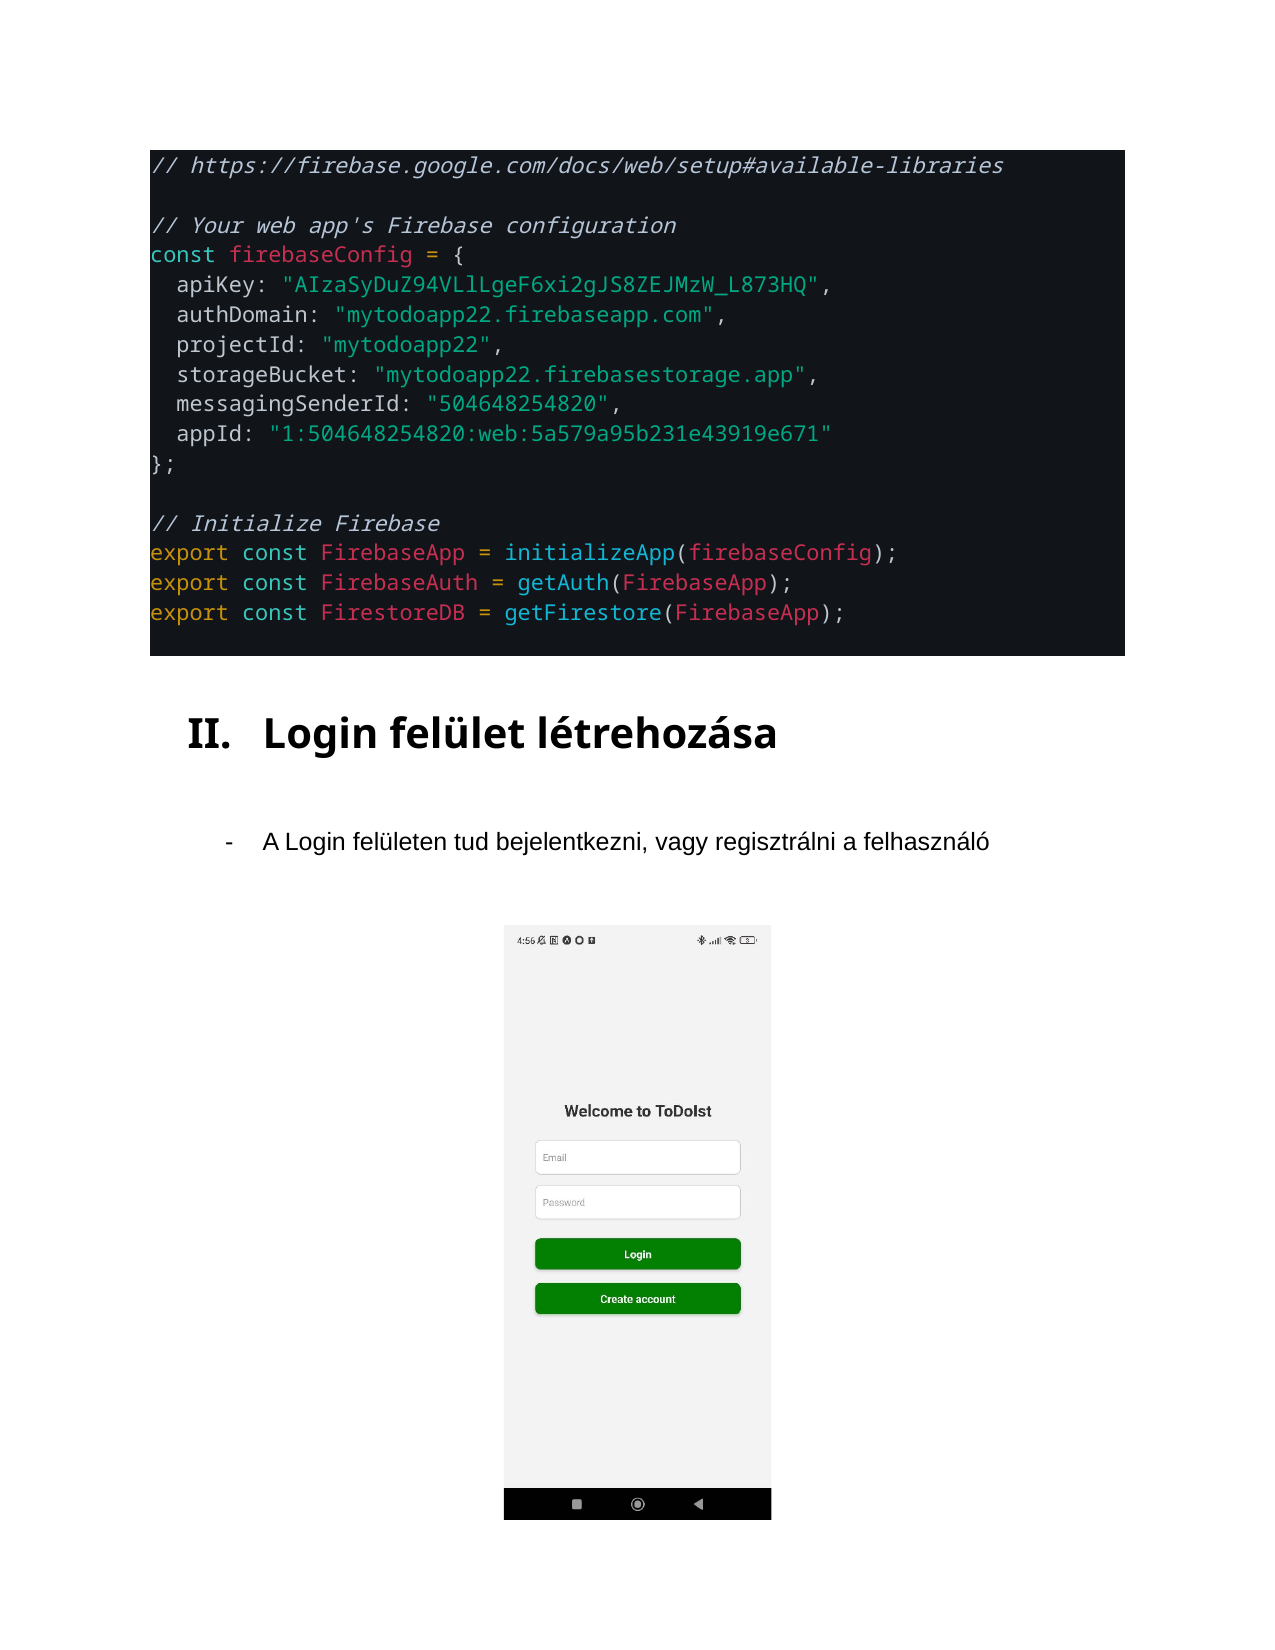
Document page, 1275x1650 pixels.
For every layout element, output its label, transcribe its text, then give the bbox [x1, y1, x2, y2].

text export const FirebaseApp = initializeApp(firebaseConfig); [150, 537, 1125, 567]
text authDomain: "mytodoapp22.firebaseapp.com", [150, 299, 1125, 329]
list A Login felületen tud bejelentkezni, vagy regisztrálni a felhasználó [225, 827, 1125, 855]
text messagingSenderId: "504648254820", [150, 388, 1125, 418]
text appId: "1:504648254820:web:5a579a95b231e43919e671" [150, 418, 1125, 448]
text // https://firebase.google.com/docs/web/setup#available-libraries [150, 150, 1125, 180]
text // Your web app's Firebase configuration [150, 209, 1125, 239]
text export const FirebaseAuth = getAuth(FirebaseApp); [150, 567, 1125, 597]
picture [503, 925, 772, 1520]
list Login felület létrehozása [187, 704, 1125, 761]
text const firebaseConfig = { [150, 239, 1125, 269]
text projectId: "mytodoapp22", [150, 329, 1125, 358]
text export const FirestoreDB = getFirestore(FirebaseApp); [150, 597, 1125, 627]
text apiKey: "AIzaSyDuZ94VLlLgeF6xi2gJS8ZEJMzW_L873HQ", [150, 269, 1125, 299]
text // Initialize Firebase [150, 507, 1125, 537]
text }; [150, 448, 1125, 478]
text storageBucket: "mytodoapp22.firebasestorage.app", [150, 358, 1125, 388]
